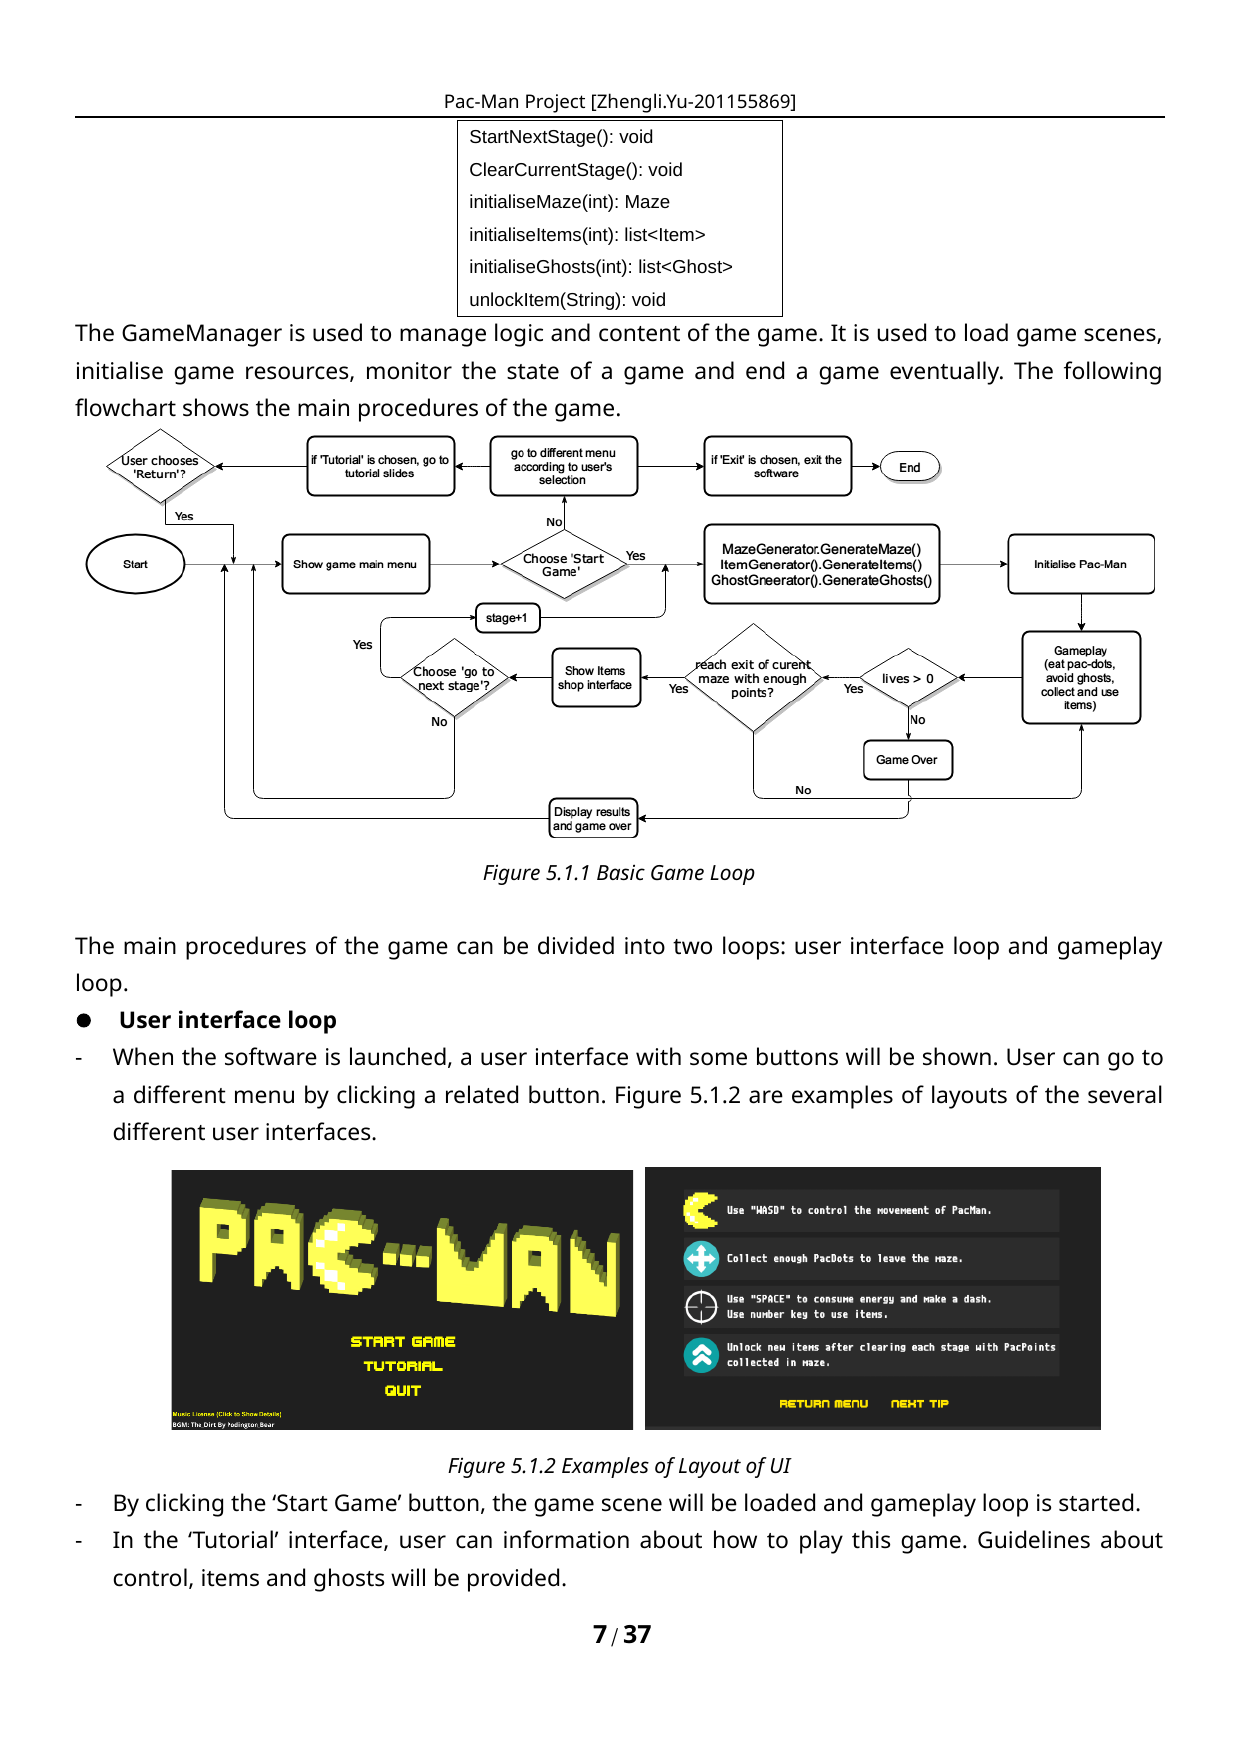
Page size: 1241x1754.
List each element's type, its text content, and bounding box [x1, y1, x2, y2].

picture [171, 1170, 634, 1430]
text Figure 5.1.2 Examples of Layout of UI [75, 1450, 1165, 1482]
text Figure 5.1.1 Basic Game Loop [75, 856, 1165, 888]
list By clicking the ‘Start Game’ button, the game scene will be loaded and gameplay loop is started. [75, 1486, 1165, 1519]
text The GameManager is used to manage logic and content of the game. It is used to load game scenes, initialise game resources, monitor the state of a game and end a game eventually. The following flowchart shows the main procedures of the game. [75, 317, 1165, 424]
picture [85, 428, 1155, 838]
list When the software is launched, a user interface with some buttons will be shown. User can go to a different menu by clicking a related button. Figure 5.1.2 are examples of layouts of the several different user interfaces. [75, 1041, 1165, 1148]
text The main procedures of the game can be divided into two loops: user interface loop and gameplay loop. [75, 929, 1165, 999]
picture [645, 1167, 1101, 1430]
list In the ‘Tutorial’ interface, user can information about how to play this game. Guidelines about control, items and ghosts will be provided. [75, 1523, 1165, 1593]
list User interface loop [75, 1003, 1165, 1036]
